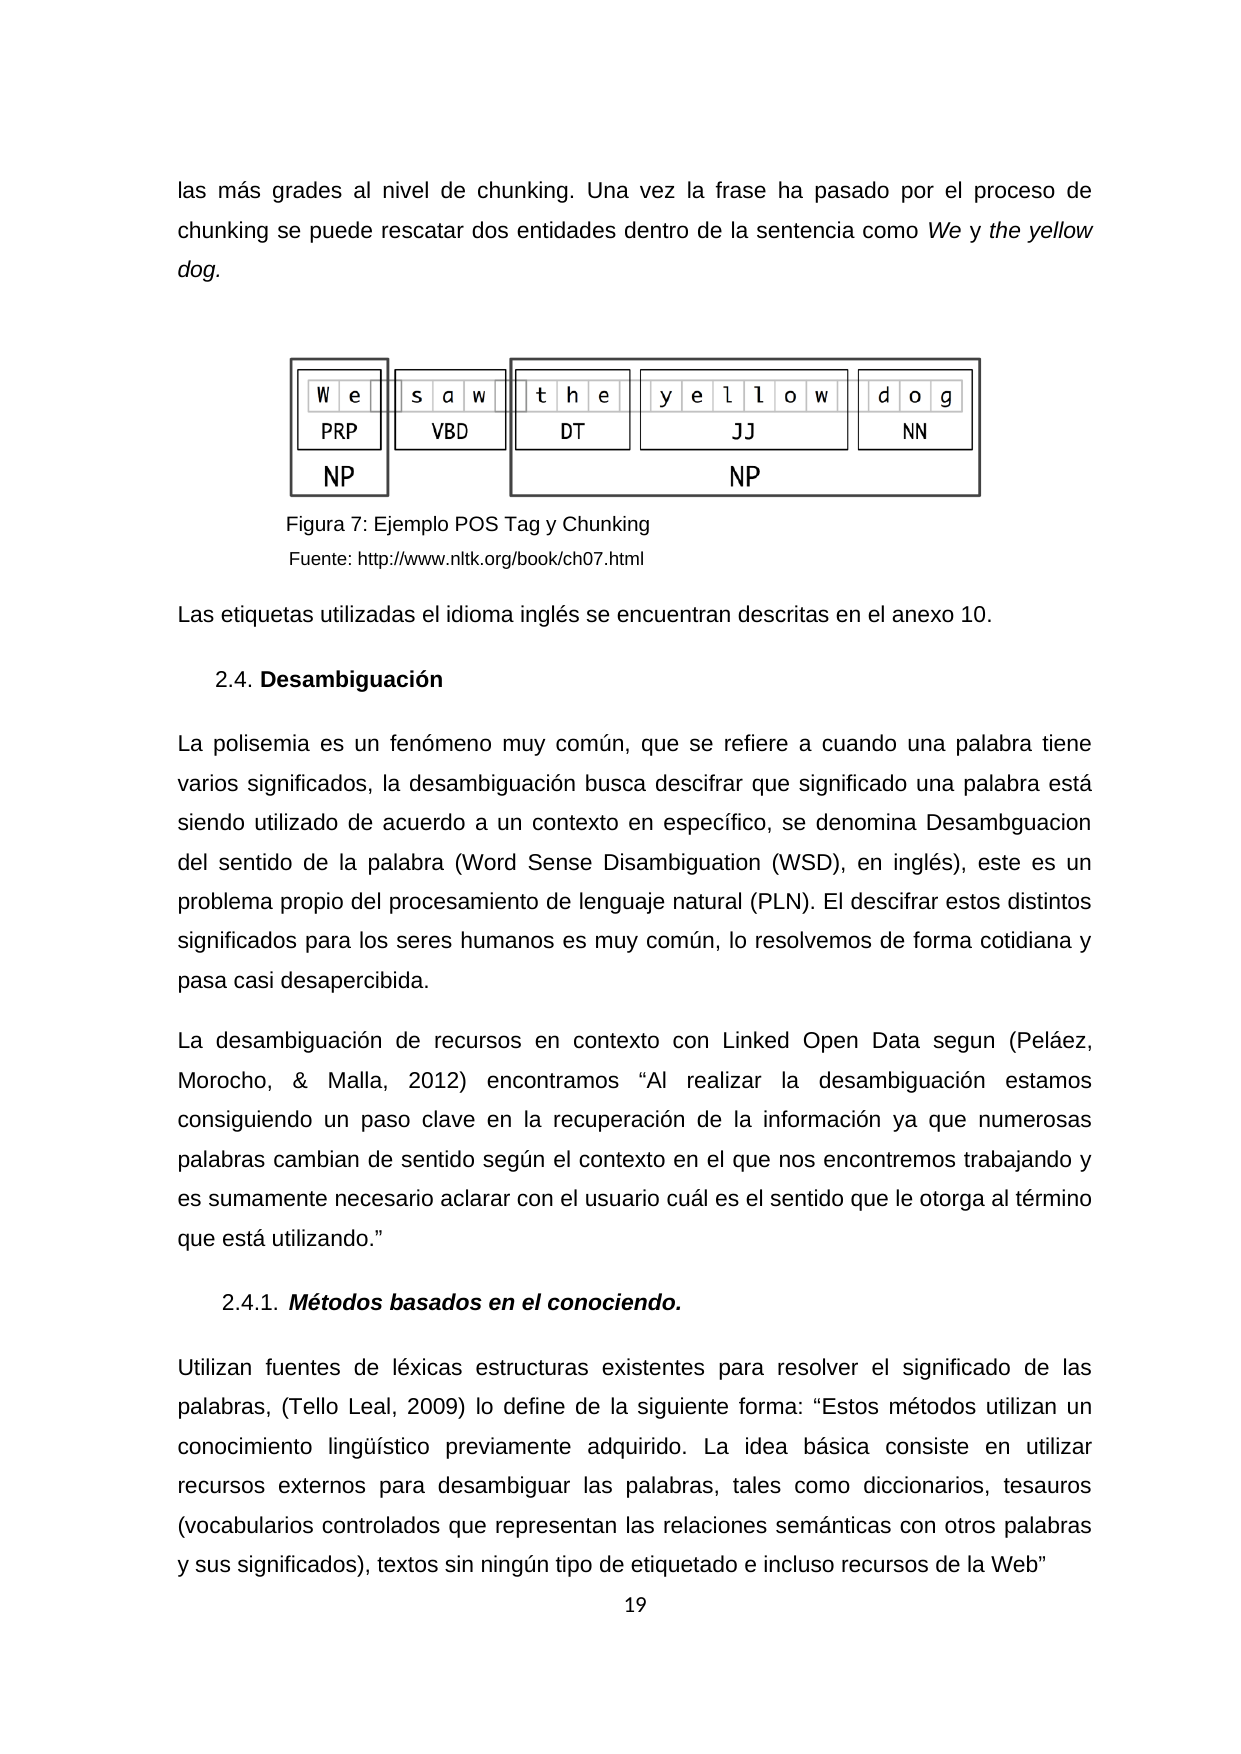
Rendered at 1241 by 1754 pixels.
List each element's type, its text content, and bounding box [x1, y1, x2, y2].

text Fuente: http://www.nltk.org/book/ch07.html [215, 548, 1093, 569]
text Métodos basados en el conociendo. [222, 1289, 1093, 1316]
text La desambiguación de recursos en contexto con Linked Open Data segun encontramos “Al realizar la desambiguación estamos consiguiendo un paso clave en la recuperación de la información ya que numerosas palabras cambian de sentido según el contexto en el que nos encontremos trabajando y es sumamente necesario aclarar con el usuario cuál es el sentido que le otorga al término que está utilizando.” [177, 1027, 1093, 1251]
text Figura 7: Ejemplo POS Tag y Chunking [177, 512, 1093, 536]
text Utilizan fuentes de léxicas estructuras existentes para resolver el significado de las palabras, lo define de la siguiente forma: “Estos métodos utilizan un conocimiento lingüístico previamente adquirido. La idea básica consiste en utilizar recursos externos para desambiguar las palabras, tales como diccionarios, tesauros (vocabularios controlados que representan las relaciones semánticas con otros palabras y sus significados), textos sin ningún tipo de etiquetado e incluso recursos de la Web” [177, 1354, 1093, 1577]
text Las etiquetas utilizadas el idioma inglés se encuentran descritas en el anexo 10. [177, 601, 1093, 627]
text Desambiguación [215, 666, 1093, 692]
text La polisemia es un fenómeno muy común, que se refiere a cuando una palabra tiene varios significados, la desambiguación busca descifrar que significado una palabra está siendo utilizado de acuerdo a un contexto en específico, se denomina Desambguacion del sentido de la palabra (Word Sense Disambiguation (WSD), en inglés), este es un problema propio del procesamiento de lenguaje natural (PLN). El descifrar estos distintos significados para los seres humanos es muy común, lo resolvemos de forma cotidiana y pasa casi desapercibida. [177, 730, 1093, 993]
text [177, 177, 1093, 282]
picture [288, 356, 982, 499]
